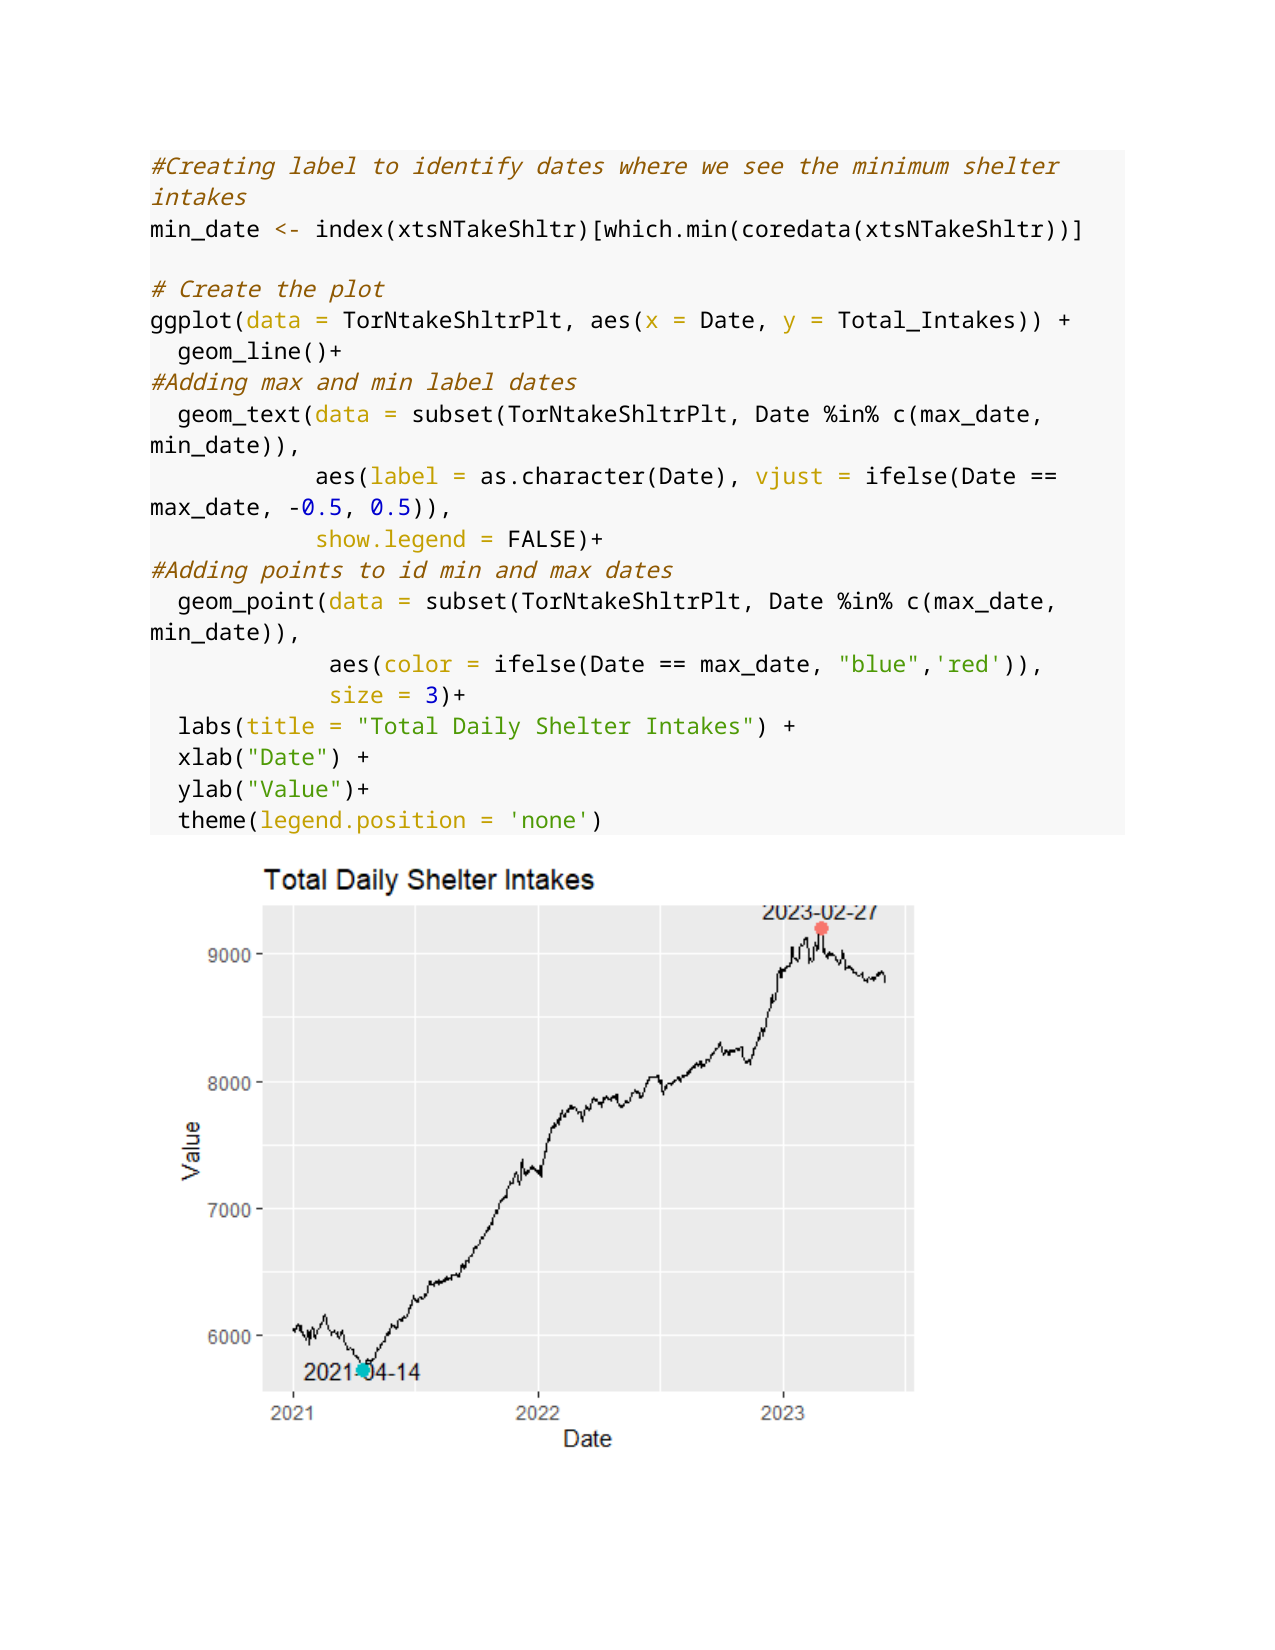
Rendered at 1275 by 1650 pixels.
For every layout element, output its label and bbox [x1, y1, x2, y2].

text [150, 150, 1125, 835]
picture [168, 855, 927, 1463]
